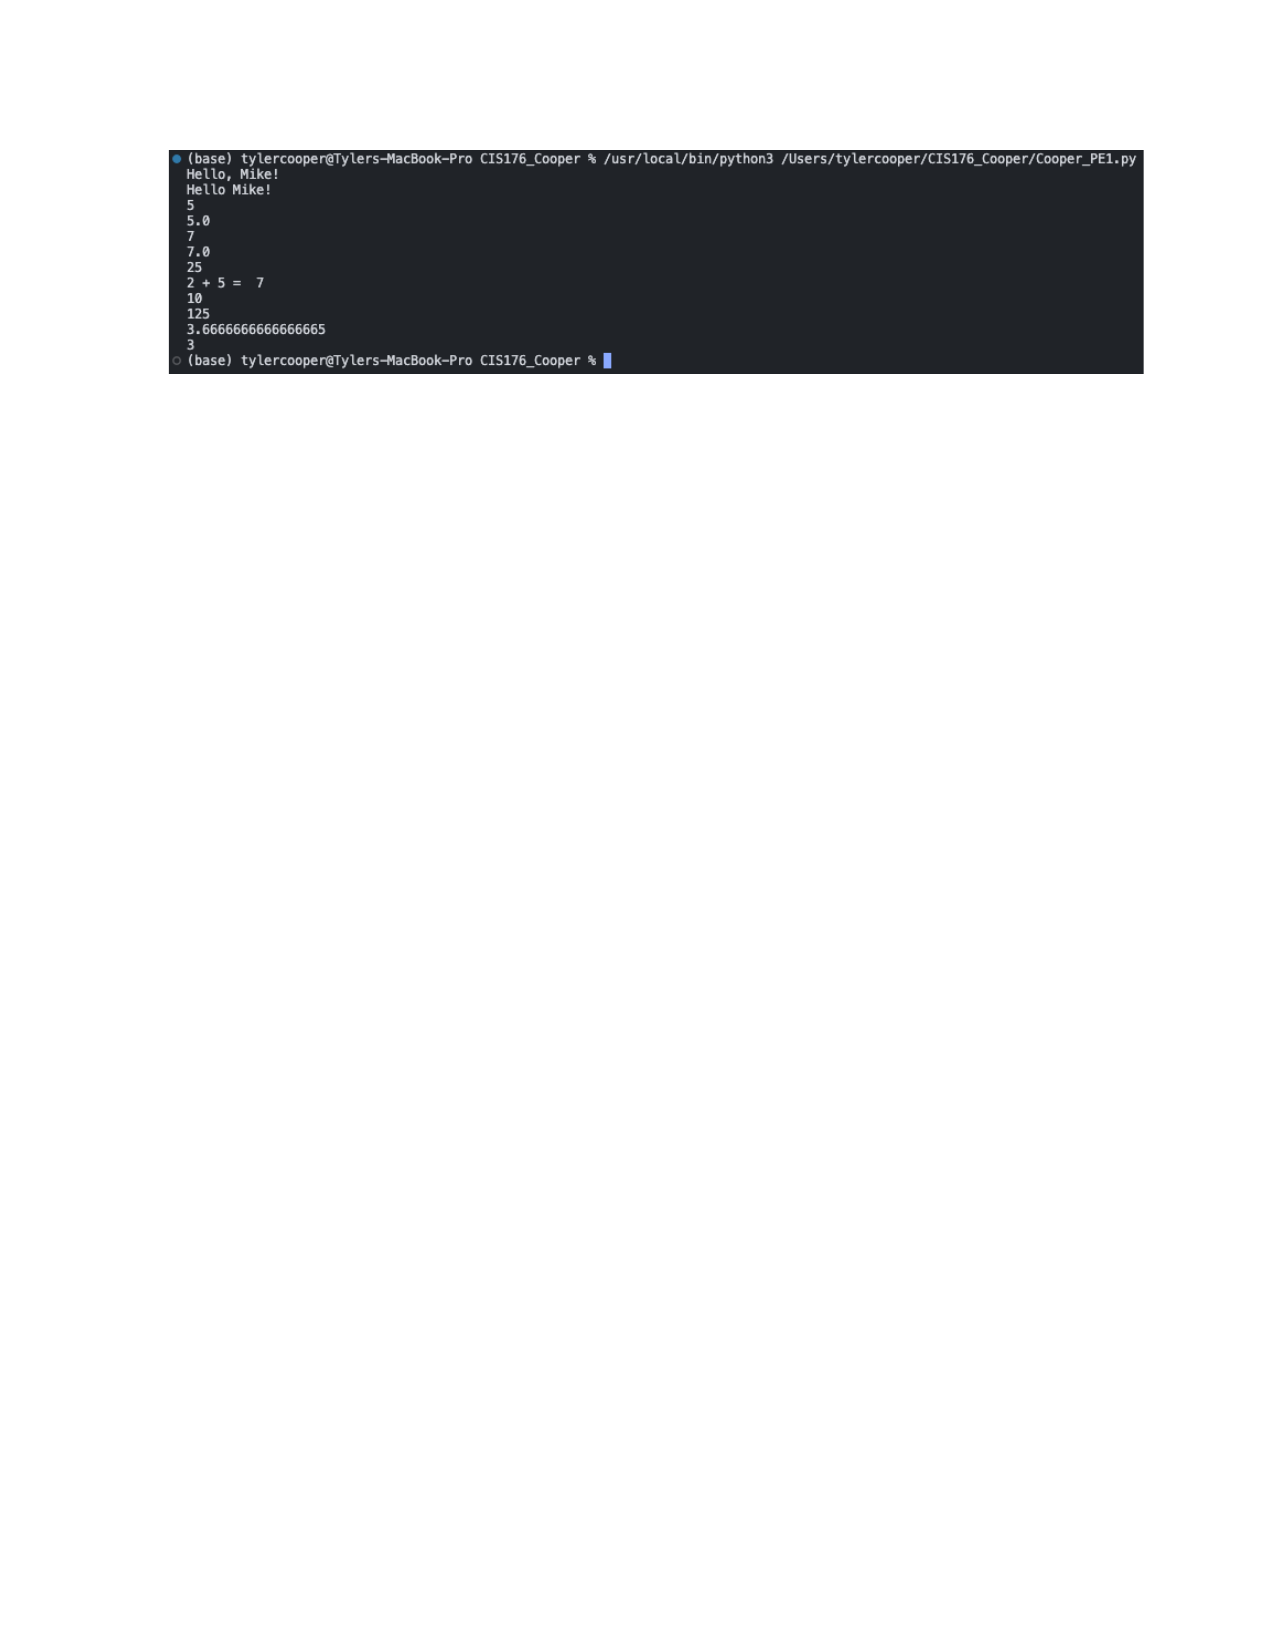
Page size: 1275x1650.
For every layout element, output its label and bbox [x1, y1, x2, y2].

picture [168, 150, 1144, 374]
